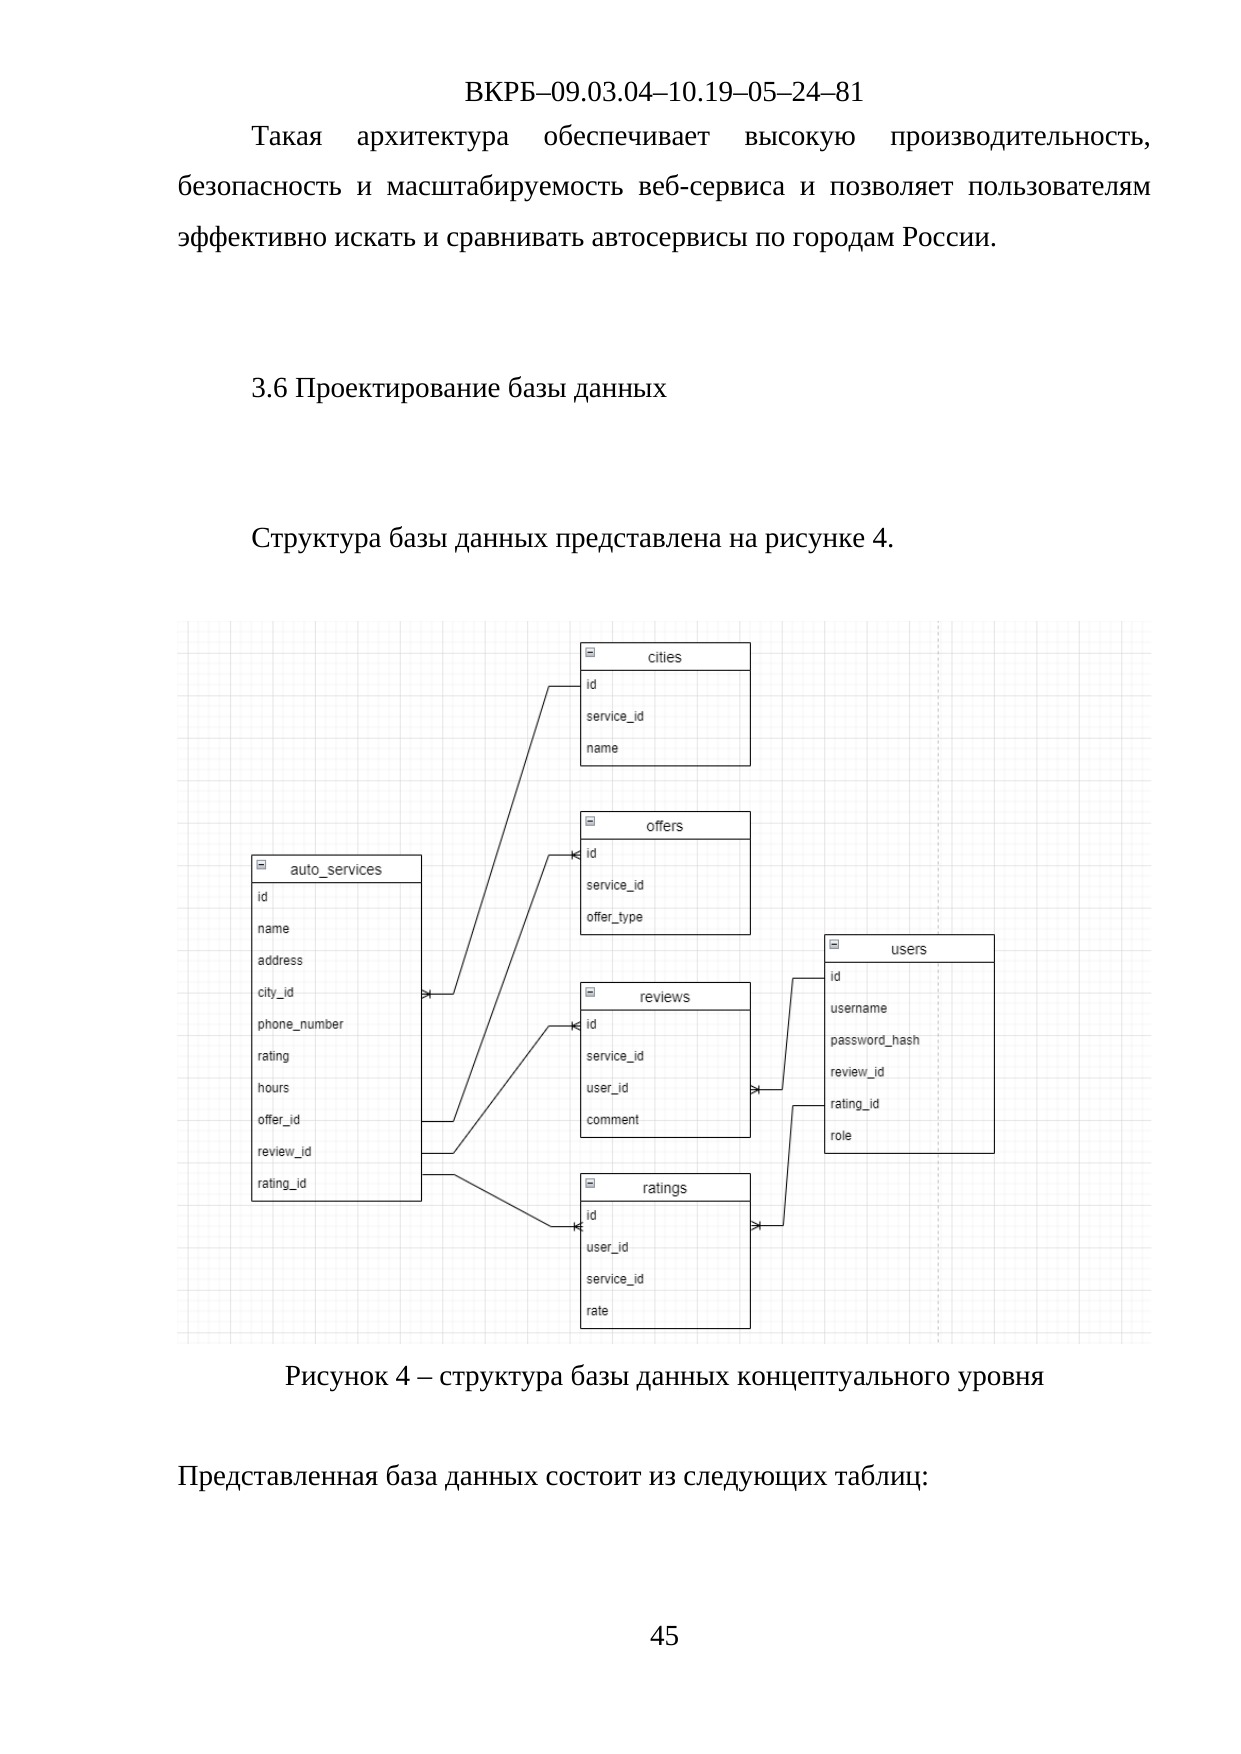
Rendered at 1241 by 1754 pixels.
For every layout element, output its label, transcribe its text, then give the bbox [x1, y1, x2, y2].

text Структура базы данных представлена на рисунке 4. [177, 521, 1152, 554]
subtitle 3.6 Проектирование базы данных [177, 370, 1152, 403]
text Такая архитектура обеспечивает высокую производительность, безопасность и масштабируемость веб-сервиса и позволяет пользователям эффективно искать и сравнивать автосервисы по городам России. [177, 118, 1152, 252]
text Рисунок 4 – структура базы данных концептуального уровня [177, 1358, 1152, 1391]
text Представленная база данных состоит из следующих таблиц: [177, 1458, 1152, 1492]
picture [177, 621, 1152, 1344]
